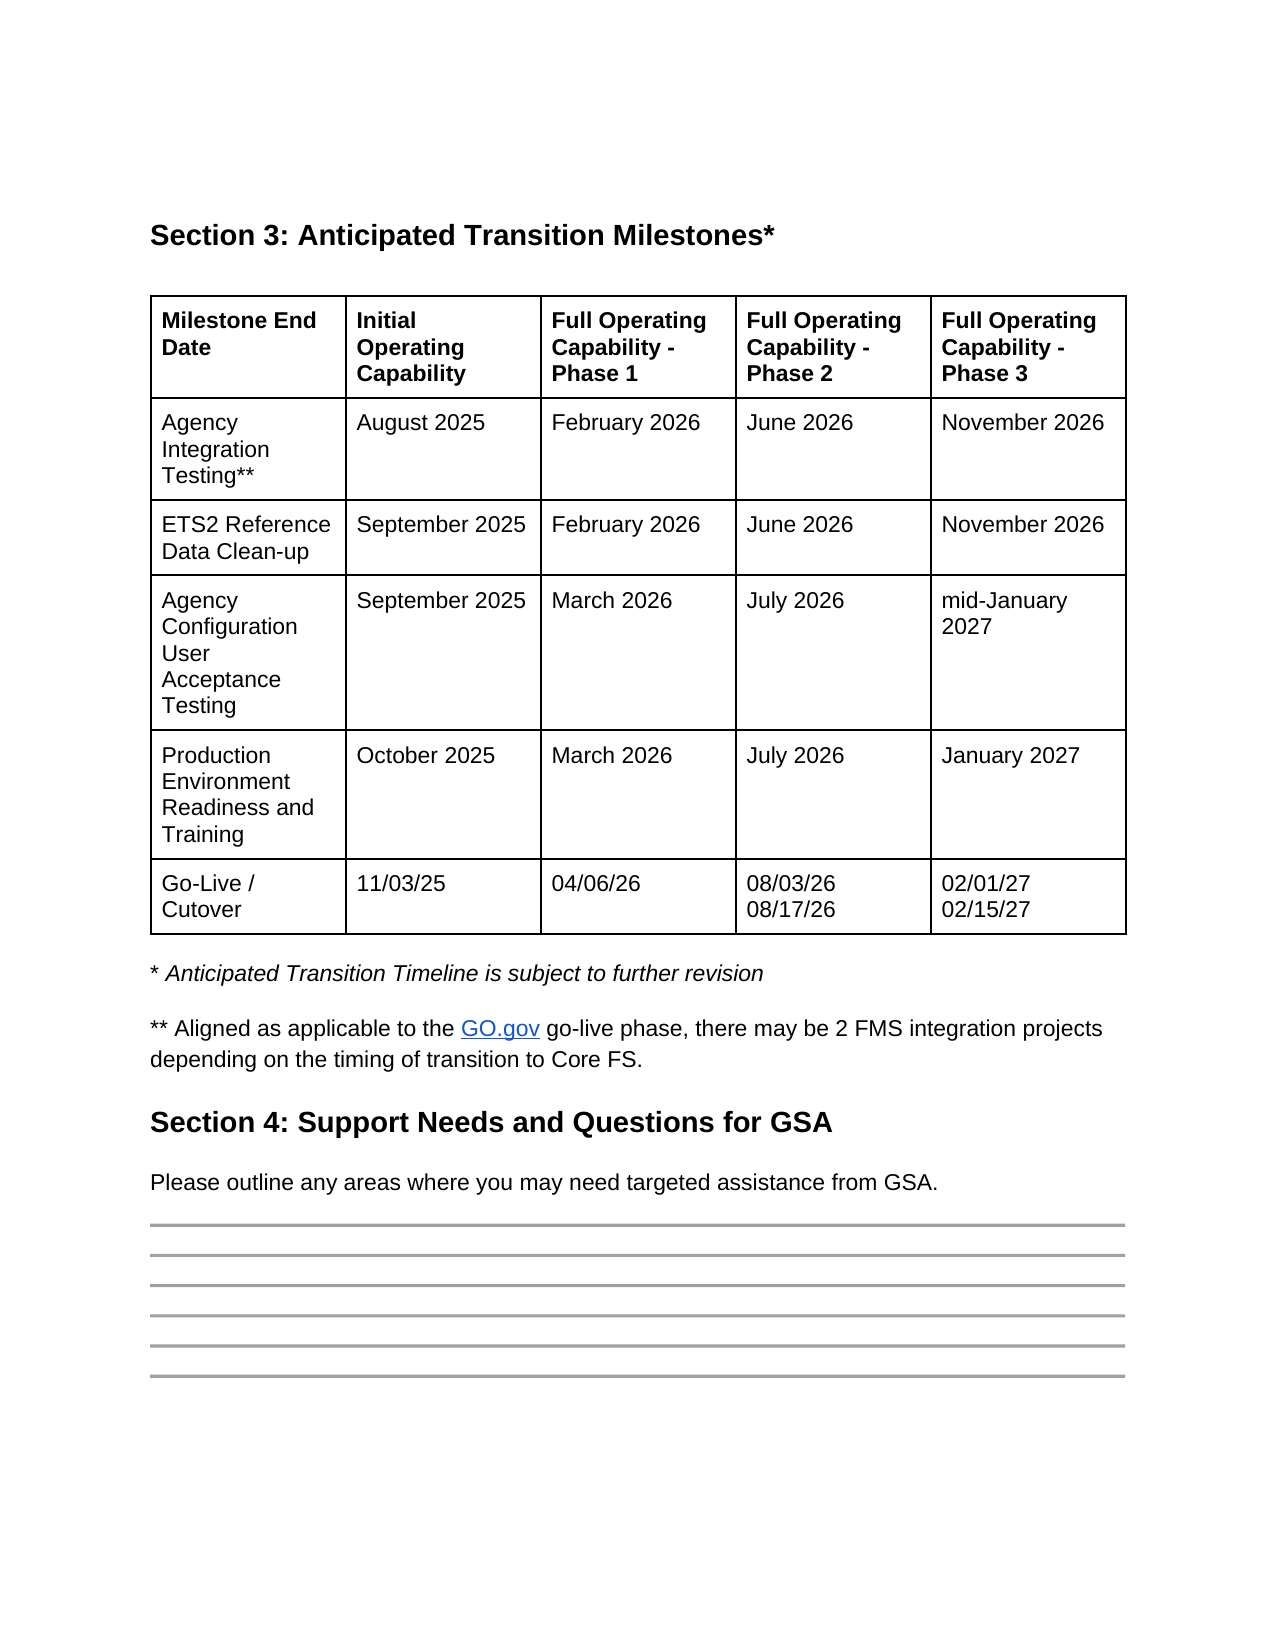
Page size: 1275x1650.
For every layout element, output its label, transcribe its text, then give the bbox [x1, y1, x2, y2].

table_cell February 2026 [542, 399, 735, 499]
table_cell November 2026 [932, 501, 1125, 574]
table_header Full Operating Capability - Phase 1 [542, 297, 735, 397]
table_cell November 2026 [932, 399, 1125, 499]
table_cell March 2026 [542, 576, 735, 729]
table_header Full Operating Capability - Phase 3 [932, 297, 1125, 397]
table_cell March 2026 [542, 731, 735, 857]
table_cell Go-Live / Cutover [152, 860, 345, 933]
table_header Milestone End Date [152, 297, 345, 397]
table_cell September 2025 [347, 501, 540, 574]
table_cell July 2026 [737, 731, 930, 857]
table_cell July 2026 [737, 576, 930, 729]
subtitle Section 3: Anticipated Transition Milestones* [150, 218, 1125, 251]
table_cell 08/03/26 08/17/26 [737, 860, 930, 933]
table_header Full Operating Capability - Phase 2 [737, 297, 930, 397]
text Please outline any areas where you may need targeted assistance from GSA. [150, 1168, 1125, 1195]
text * Anticipated Transition Timeline is subject to further revision [150, 960, 1125, 986]
table_cell February 2026 [542, 501, 735, 574]
table_cell Agency Integration Testing** [152, 399, 345, 499]
text ** Aligned as applicable to the GO.gov go-live phase, there may be 2 FMS integration projects depending on the timing of transition to Core FS. [150, 1015, 1125, 1072]
table_cell August 2025 [347, 399, 540, 499]
table_cell Production Environment Readiness and Training [152, 731, 345, 857]
table_cell mid-January 2027 [932, 576, 1125, 729]
table_cell June 2026 [737, 501, 930, 574]
subtitle Section 4: Support Needs and Questions for GSA [150, 1105, 1125, 1138]
table_cell 04/06/26 [542, 860, 735, 933]
table_cell October 2025 [347, 731, 540, 857]
table_cell September 2025 [347, 576, 540, 729]
table_cell 11/03/25 [347, 860, 540, 933]
table_cell June 2026 [737, 399, 930, 499]
table_header Initial Operating Capability [347, 297, 540, 397]
table_cell 02/01/27 02/15/27 [932, 860, 1125, 933]
table_cell January 2027 [932, 731, 1125, 857]
table_cell Agency Configuration User Acceptance Testing [152, 576, 345, 729]
table_cell ETS2 Reference Data Clean-up [152, 501, 345, 574]
